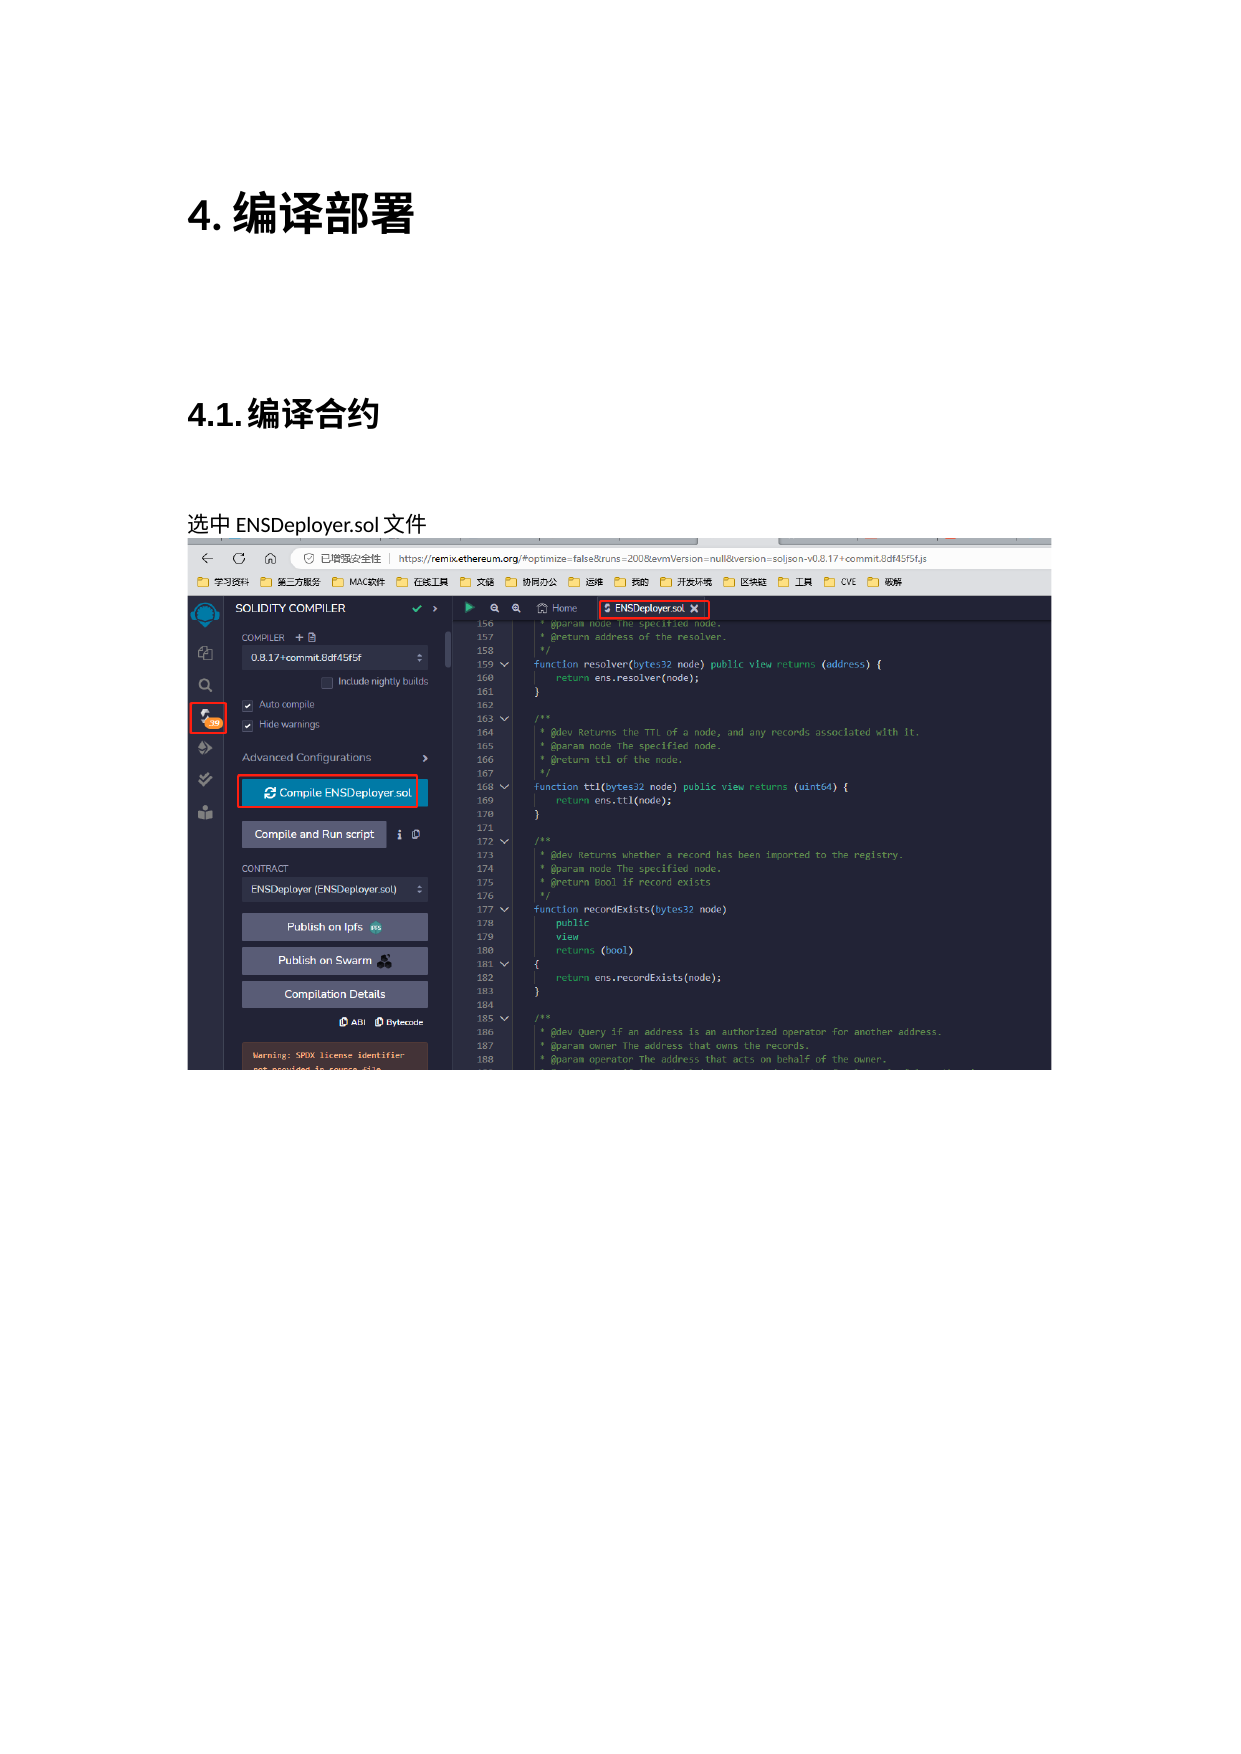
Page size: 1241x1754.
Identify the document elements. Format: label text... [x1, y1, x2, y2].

subtitle 编译部署 [187, 162, 1053, 259]
picture [187, 546, 1052, 1077]
subtitle 编译合约 [187, 387, 1053, 452]
text 选中ENSDeployer.sol文件 [187, 513, 1053, 546]
